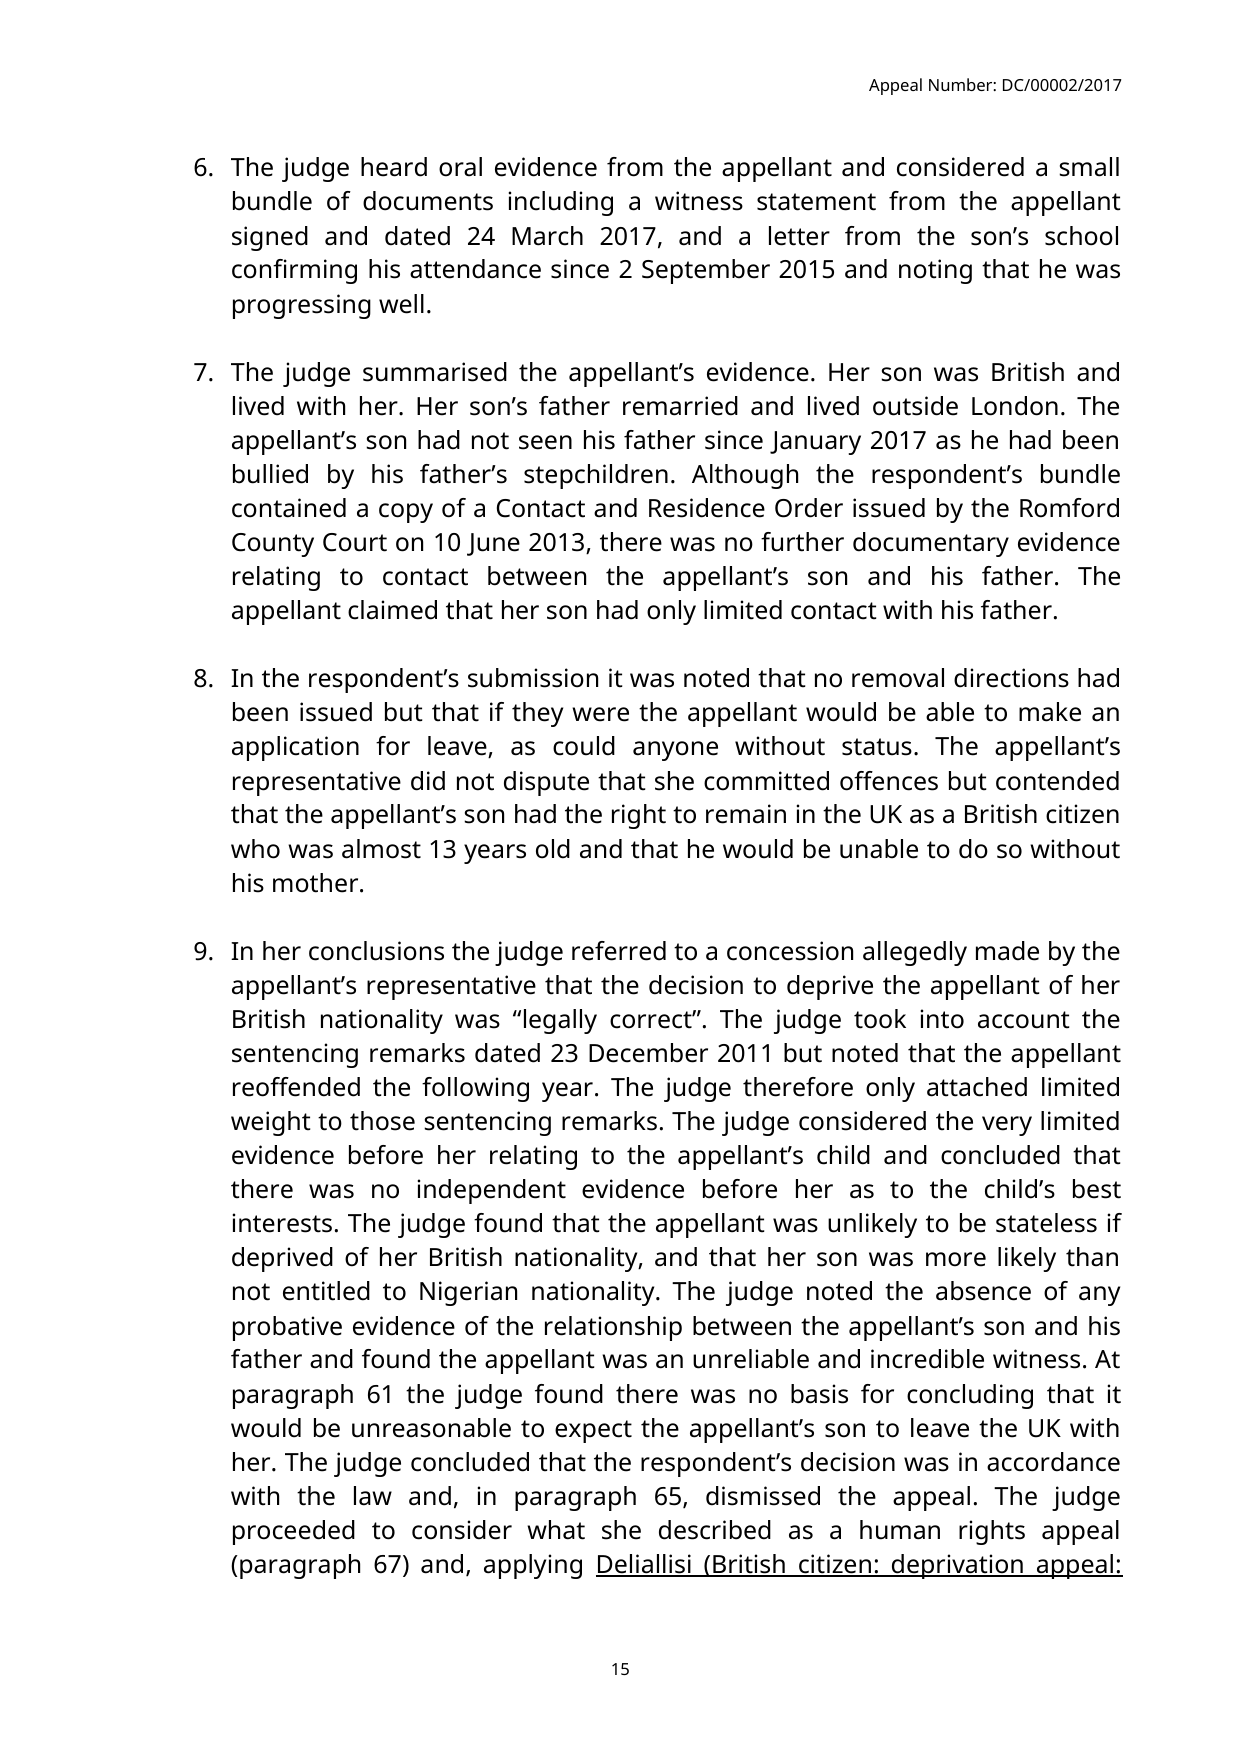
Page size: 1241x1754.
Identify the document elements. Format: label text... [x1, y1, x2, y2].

list The judge summarised the appellant’s evidence. Her son was British and lived with her. Her son’s father remarried and lived outside London. The appellant’s son had not seen his father since January 2017 as he had been bullied by his father’s stepchildren. Although the respondent’s bundle contained a copy of a Contact and Residence Order issued by the Romford County Court on 10 June 2013, there was no further documentary evidence relating to contact between the appellant’s son and his father. The appellant claimed that her son had only limited contact with his father. [193, 354, 1122, 627]
list In the respondent’s submission it was noted that no removal directions had been issued but that if they were the appellant would be able to make an application for leave, as could anyone without status. The appellant’s representative did not dispute that she committed offences but contended that the appellant’s son had the right to remain in the UK as a British citizen who was almost 13 years old and that he would be unable to do so without his mother. [193, 661, 1122, 899]
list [193, 933, 1122, 1581]
list The judge heard oral evidence from the appellant and considered a small bundle of documents including a witness statement from the appellant signed and dated 24 March 2017, and a letter from the son’s school confirming his attendance since 2 September 2015 and noting that he was progressing well. [193, 150, 1122, 320]
